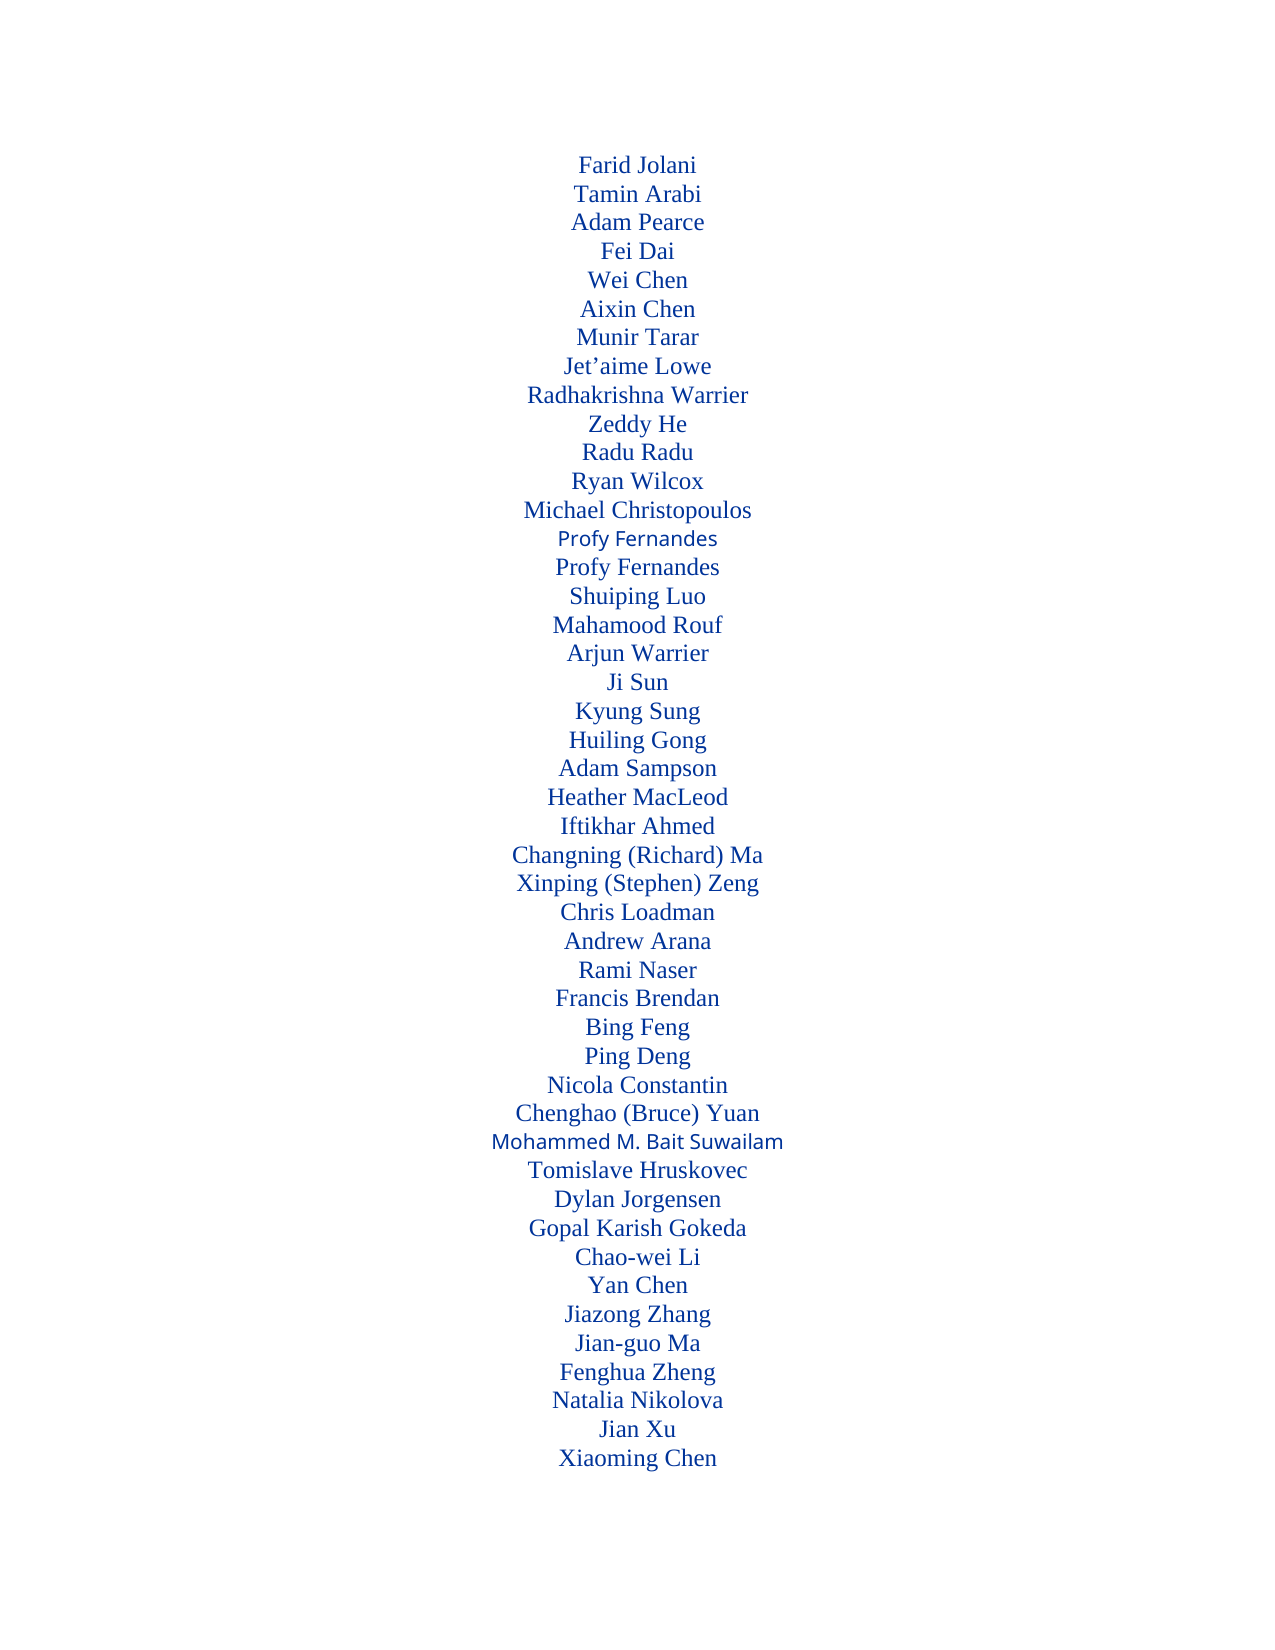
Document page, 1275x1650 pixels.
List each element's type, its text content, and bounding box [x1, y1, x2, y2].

text Yan Chen [150, 1271, 1125, 1299]
text Bing Feng [150, 1012, 1125, 1041]
text Changning (Richard) Ma [150, 840, 1125, 868]
text Adam Pearce [150, 207, 1125, 236]
text Fenghua Zheng [150, 1357, 1125, 1386]
text Nicola Constantin [150, 1070, 1125, 1098]
text Profy Fernandes [150, 524, 1125, 552]
text Radu Radu [150, 437, 1125, 466]
text Chenghao (Bruce) Yuan [150, 1098, 1125, 1127]
text Huiling Gong [150, 725, 1125, 753]
text Profy Fernandes [150, 552, 1125, 581]
text Chris Loadman [150, 897, 1125, 926]
text Wei Chen [150, 265, 1125, 294]
text Heather MacLeod [150, 782, 1125, 811]
text Ryan Wilcox [150, 466, 1125, 495]
text Dylan Jorgensen [150, 1184, 1125, 1213]
text Francis Brendan [150, 983, 1125, 1012]
text Iftikhar Ahmed [150, 811, 1125, 840]
text Rami Naser [150, 955, 1125, 983]
text Jet’aime Lowe [150, 351, 1125, 380]
text Jian Xu [150, 1414, 1125, 1443]
text Fei Dai [150, 236, 1125, 265]
text Aixin Chen [150, 294, 1125, 322]
text Shuiping Luo [150, 581, 1125, 610]
text Tomislave Hruskovec [150, 1156, 1125, 1184]
text Chao-wei Li [150, 1242, 1125, 1271]
text Gopal Karish Gokeda [150, 1213, 1125, 1242]
text Tamin Arabi [150, 179, 1125, 207]
text Arjun Warrier [150, 638, 1125, 667]
text Kyung Sung [150, 696, 1125, 725]
text Ji Sun [150, 667, 1125, 696]
text Jian-guo Ma [150, 1328, 1125, 1357]
text Mohammed M. Bait Suwailam [150, 1127, 1125, 1156]
text Michael Christopoulos [150, 495, 1125, 524]
text Zeddy He [150, 409, 1125, 437]
text Ping Deng [150, 1041, 1125, 1070]
text Natalia Nikolova [150, 1386, 1125, 1414]
text Adam Sampson [150, 753, 1125, 782]
text Munir Tarar [150, 322, 1125, 351]
text Farid Jolani [150, 150, 1125, 179]
text Radhakrishna Warrier [150, 380, 1125, 409]
text Xiaoming Chen [150, 1443, 1125, 1472]
text Xinping (Stephen) Zeng [150, 868, 1125, 897]
text Mahamood Rouf [150, 610, 1125, 638]
text Jiazong Zhang [150, 1299, 1125, 1328]
text Andrew Arana [150, 926, 1125, 955]
